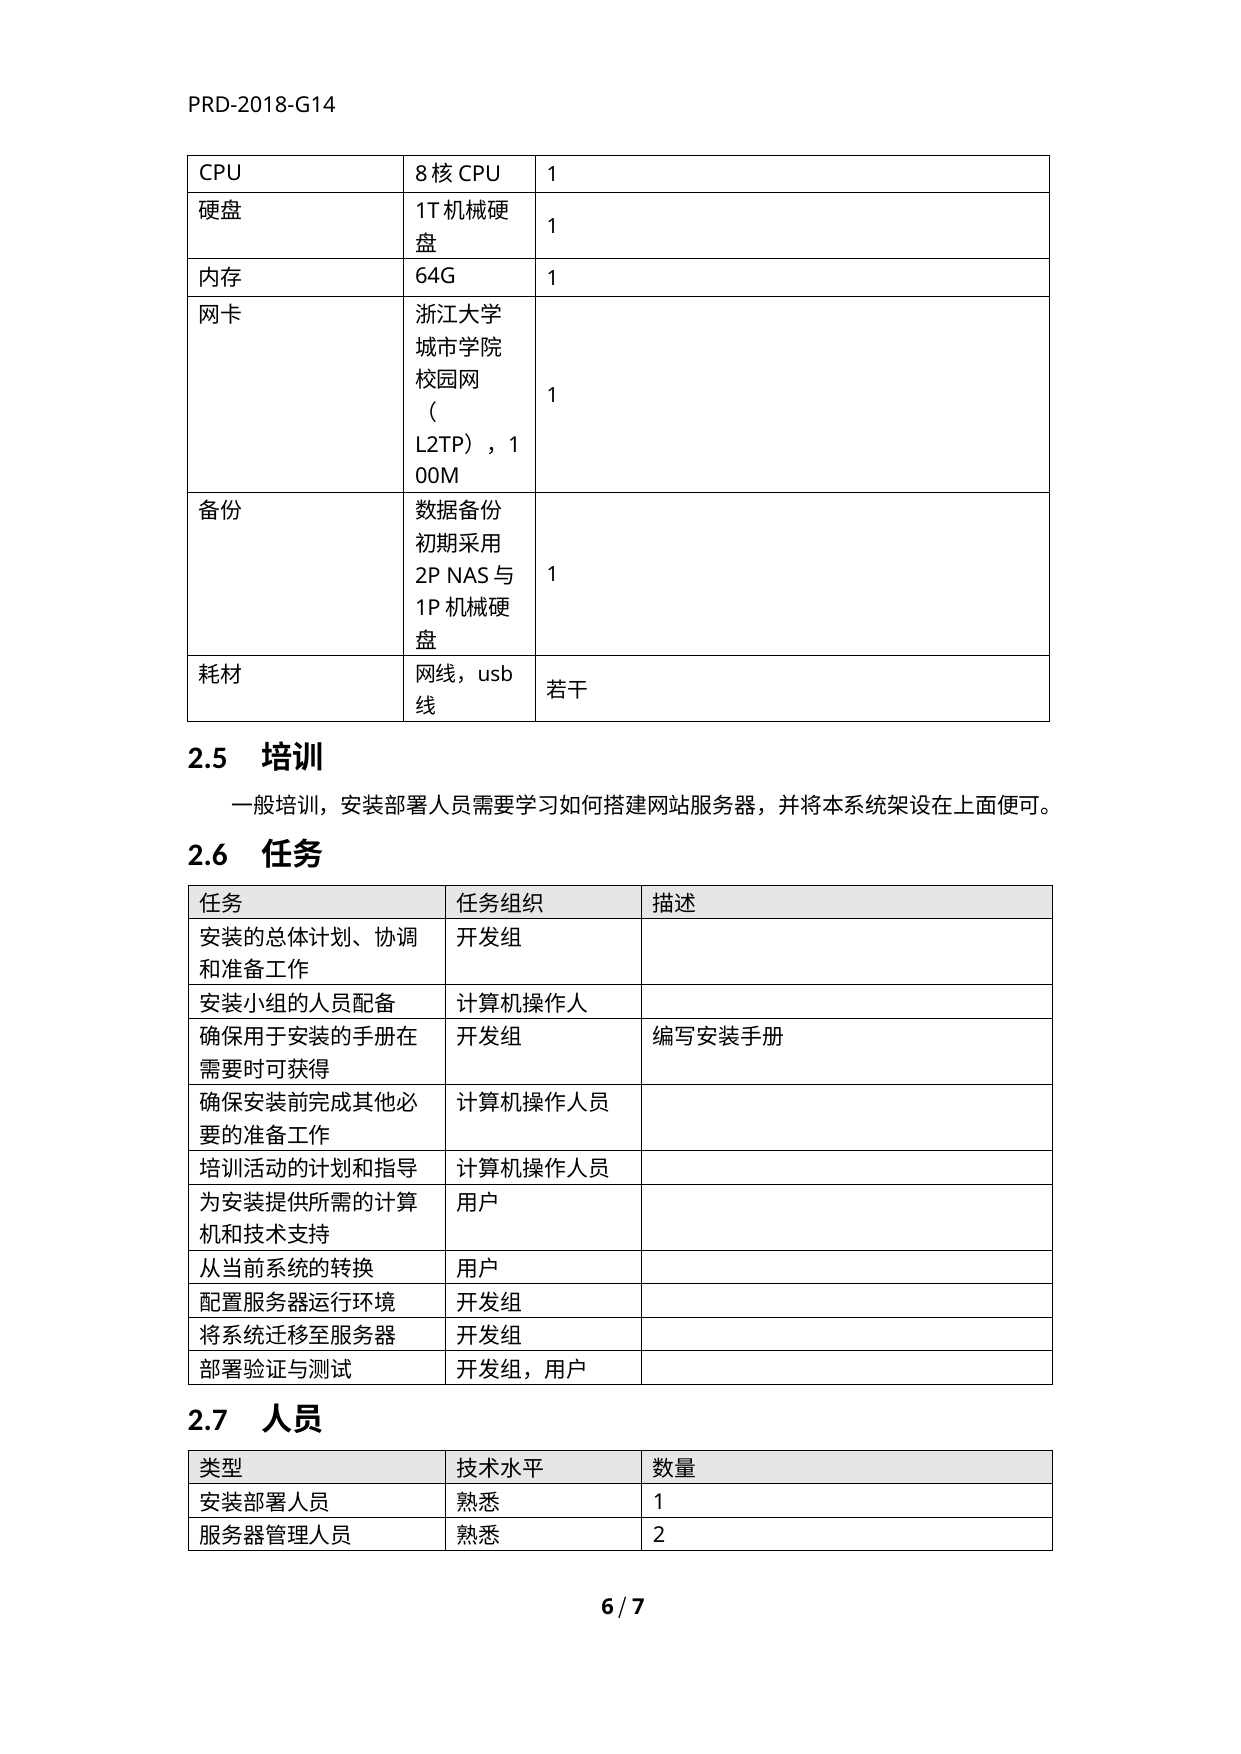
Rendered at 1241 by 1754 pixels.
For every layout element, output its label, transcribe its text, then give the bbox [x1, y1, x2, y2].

table_cell 服务器管理人员 [189, 1518, 445, 1550]
table_cell [642, 1318, 1052, 1350]
table_cell [642, 985, 1052, 1018]
table_cell 将系统迁移至服务器 [189, 1318, 445, 1350]
table_cell 开发组 [446, 1019, 641, 1084]
table_cell 8核CPU [404, 156, 535, 192]
table_header 类型 [189, 1451, 445, 1483]
table_cell 计算机操作人员 [446, 1151, 641, 1183]
table_cell 开发组 [446, 1284, 641, 1317]
table_cell [642, 1251, 1052, 1283]
text 一般培训，安装部署人员需要学习如何搭建网站服务器，并将本系统架设在上面便可。 [187, 787, 1053, 820]
table_header 任务 [189, 886, 445, 918]
table_cell [642, 1185, 1052, 1249]
table_cell 培训活动的计划和指导 [189, 1151, 445, 1183]
table_cell 计算机操作人 [446, 985, 641, 1018]
table_cell 用户 [446, 1185, 641, 1249]
table_cell 耗材 [188, 656, 403, 721]
table_cell 开发组 [446, 1318, 641, 1350]
table_cell 备份 [188, 493, 403, 655]
table_cell 开发组 [446, 919, 641, 984]
table_cell 配置服务器运行环境 [189, 1284, 445, 1317]
table_cell [642, 919, 1052, 984]
table_cell 熟悉 [446, 1518, 641, 1550]
table_cell 1 [536, 297, 1049, 492]
table_cell 确保安装前完成其他必要的准备工作 [189, 1085, 445, 1150]
table_cell 64G [404, 259, 535, 296]
table_cell [642, 1151, 1052, 1183]
table_cell 2 [642, 1518, 1052, 1550]
table_cell CPU [188, 156, 403, 192]
table_cell 计算机操作人员 [446, 1085, 641, 1150]
table_cell 安装部署人员 [189, 1484, 445, 1517]
table_header 数量 [642, 1451, 1052, 1483]
table_cell 1 [536, 259, 1049, 296]
table_cell 1 [536, 193, 1049, 258]
table_cell 用户 [446, 1251, 641, 1283]
table_cell 内存 [188, 259, 403, 296]
table_cell 熟悉 [446, 1484, 641, 1517]
table_cell 部署验证与测试 [189, 1351, 445, 1384]
table_cell 1 [536, 493, 1049, 655]
table_cell [642, 1284, 1052, 1317]
table_cell 安装小组的人员配备 [189, 985, 445, 1018]
table_cell 网卡 [188, 297, 403, 492]
table_cell 确保用于安装的手册在需要时可获得 [189, 1019, 445, 1084]
text 培训 [187, 722, 1053, 787]
table_cell 浙江大学城市学院校园网（L2TP），100M [404, 297, 535, 492]
table_cell 若干 [536, 656, 1049, 721]
table_header 技术水平 [446, 1451, 641, 1483]
table_cell [642, 1351, 1052, 1384]
table_cell 开发组，用户 [446, 1351, 641, 1384]
table_cell 数据备份初期采用2P NAS与1P机械硬盘 [404, 493, 535, 655]
table_cell 1 [536, 156, 1049, 192]
table_cell 1T机械硬盘 [404, 193, 535, 258]
table_header 任务组织 [446, 886, 641, 918]
table_cell 硬盘 [188, 193, 403, 258]
table_cell 编写安装手册 [642, 1019, 1052, 1084]
table_cell [642, 1085, 1052, 1150]
table_cell 为安装提供所需的计算机和技术支持 [189, 1185, 445, 1249]
text 人员 [187, 1385, 1053, 1450]
table_header 描述 [642, 886, 1052, 918]
table_cell 网线，usb线 [404, 656, 535, 721]
text 任务 [187, 820, 1053, 885]
table_cell 1 [642, 1484, 1052, 1517]
table_cell 安装的总体计划、协调和准备工作 [189, 919, 445, 984]
table_cell 从当前系统的转换 [189, 1251, 445, 1283]
